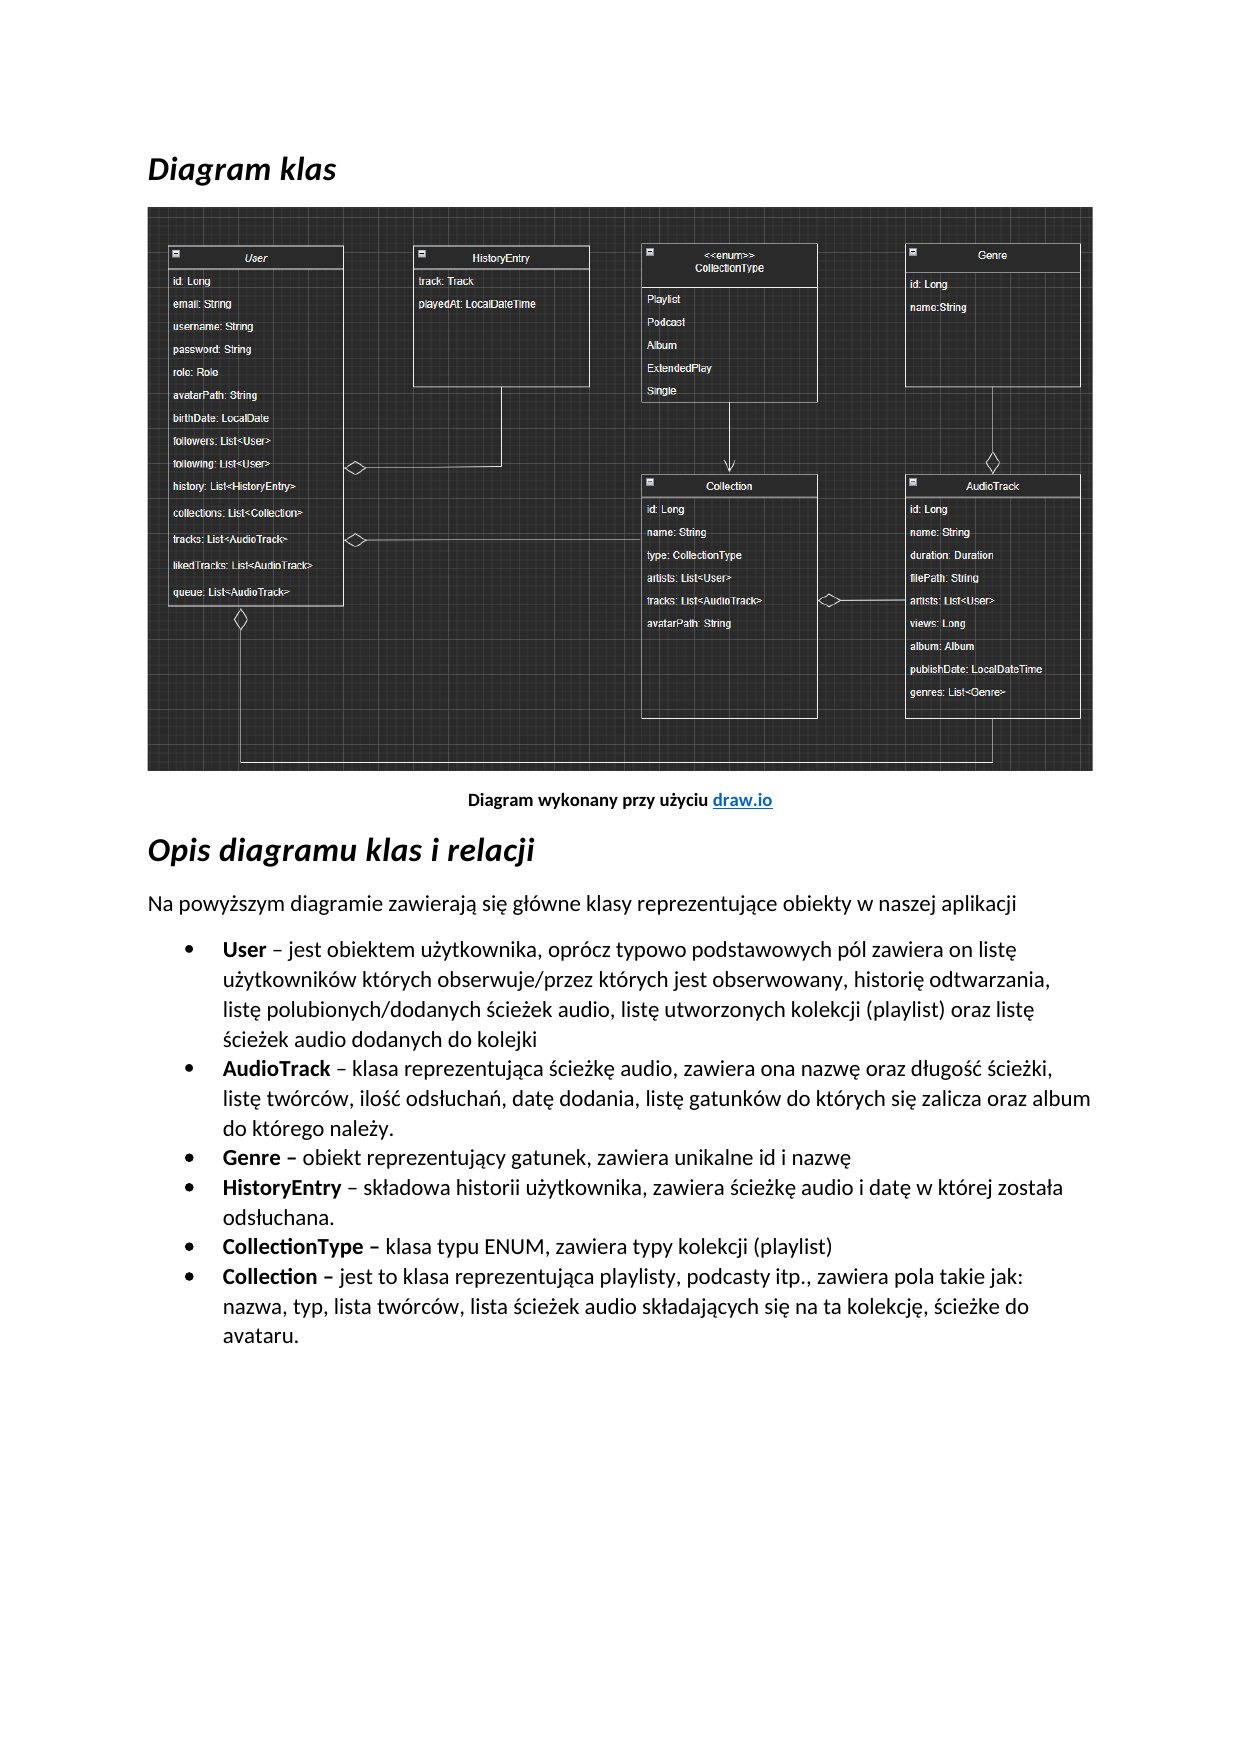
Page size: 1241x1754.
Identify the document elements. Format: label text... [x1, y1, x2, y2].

text Diagram wykonany przy użyciu draw.io [148, 788, 1093, 811]
text Opis diagramu klas i relacji [148, 829, 1093, 870]
text Na powyższym diagramie zawierają się główne klasy reprezentujące obiekty w naszej aplikacji [148, 889, 1093, 917]
list Genre – obiekt reprezentujący gatunek, zawiera unikalne id i nazwę [185, 1143, 1093, 1171]
list User – jest obiektem użytkownika, oprócz typowo podstawowych pól zawiera on listę użytkowników których obserwuje/przez których jest obserwowany, historię odtwarzania, listę polubionych/dodanych ścieżek audio, listę utworzonych kolekcji (playlist) oraz listę ścieżek audio dodanych do kolejki [185, 936, 1093, 1053]
list AudioTrack – klasa reprezentująca ścieżkę audio, zawiera ona nazwę oraz długość ścieżki, listę twórców, ilość odsłuchań, datę dodania, listę gatunków do których się zalicza oraz album do którego należy. [185, 1054, 1093, 1142]
picture [147, 207, 1093, 771]
list HistoryEntry – składowa historii użytkownika, zawiera ścieżkę audio i datę w której została odsłuchana. [185, 1173, 1093, 1231]
text Diagram klas [148, 148, 1093, 188]
list Collection – jest to klasa reprezentująca playlisty, podcasty itp., zawiera pola takie jak: nazwa, typ, lista twórców, lista ścieżek audio składających się na ta kolekcję, ścieżke do avataru. [185, 1262, 1093, 1349]
list CollectionType – klasa typu ENUM, zawiera typy kolekcji (playlist) [185, 1232, 1093, 1261]
